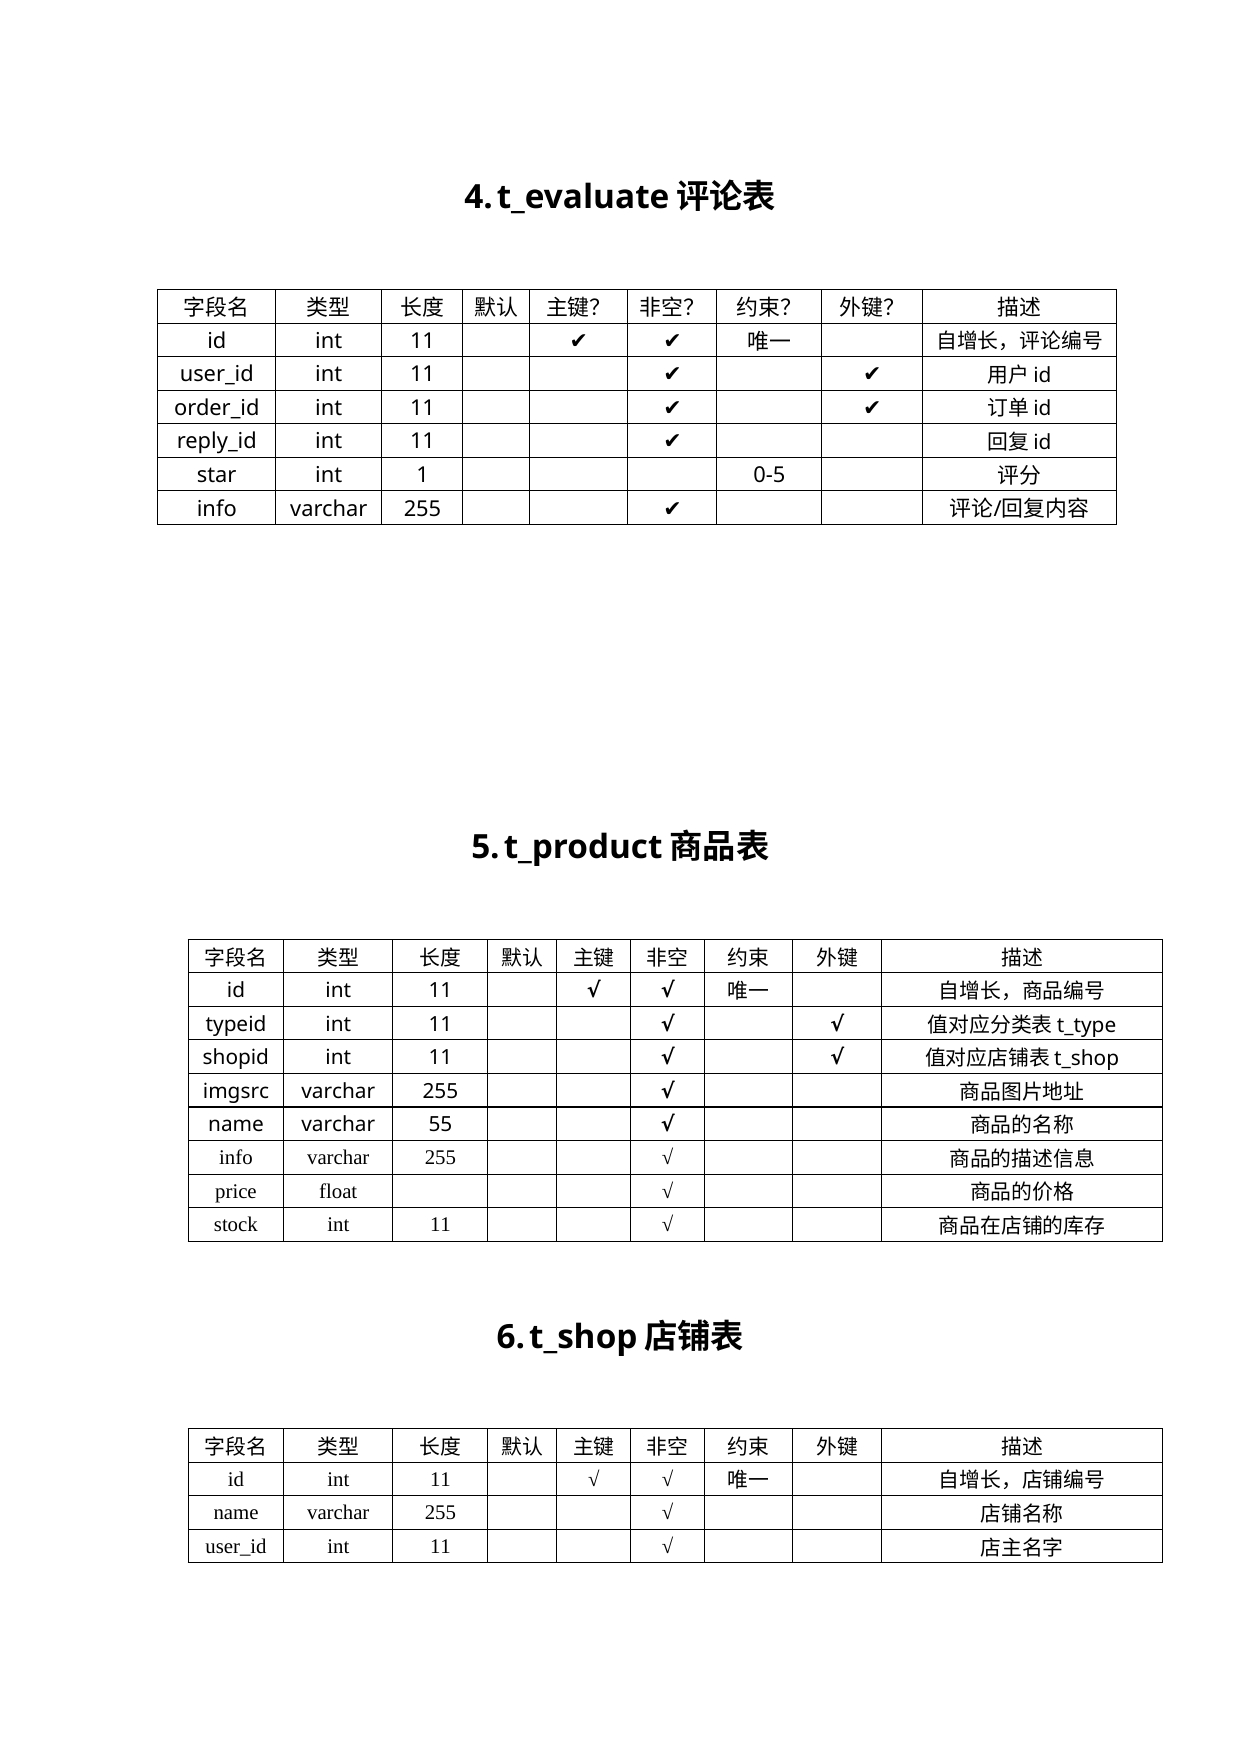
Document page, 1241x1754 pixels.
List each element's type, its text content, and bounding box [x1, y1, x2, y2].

table_cell [557, 1175, 630, 1207]
table_cell int [284, 1463, 392, 1495]
table_cell [557, 1108, 630, 1140]
table_cell [530, 391, 627, 423]
table_cell 11 [382, 424, 462, 457]
table_cell [793, 1496, 881, 1529]
table_cell [557, 1141, 630, 1173]
table_cell 1 [382, 458, 462, 490]
table_cell [530, 491, 627, 524]
table_cell 唯一 [705, 1463, 792, 1495]
table_cell int [284, 1530, 392, 1562]
table_cell 用户id [923, 357, 1116, 389]
table_cell [822, 424, 922, 457]
table_cell [717, 391, 821, 423]
table_cell 值对应店铺表t_shop [882, 1040, 1162, 1073]
table_header 默认 [488, 1429, 556, 1462]
table_cell [463, 458, 529, 490]
table_cell √ [793, 1007, 881, 1039]
table_cell 255 [393, 1496, 487, 1529]
table_cell 评分 [923, 458, 1116, 490]
table_cell varchar [276, 491, 381, 524]
table_cell id [189, 973, 283, 1006]
table_cell 11 [382, 357, 462, 389]
table_header 默认 [463, 290, 529, 322]
table_cell 自增长，评论编号 [923, 324, 1116, 356]
table_cell 11 [393, 1040, 487, 1073]
table_cell ✔ [628, 324, 716, 356]
table_cell [557, 1074, 630, 1106]
table_header 约束 [705, 1429, 792, 1462]
table_cell √ [793, 1040, 881, 1073]
table_cell int [284, 973, 392, 1006]
table_cell imgsrc [189, 1074, 283, 1106]
table_cell [705, 1496, 792, 1529]
table_cell [705, 1141, 792, 1173]
table_cell ✔ [628, 391, 716, 423]
table_cell [463, 391, 529, 423]
table_cell typeid [189, 1007, 283, 1039]
table_cell [557, 1007, 630, 1039]
table_header 描述 [923, 290, 1116, 322]
table_cell [705, 1108, 792, 1140]
table_cell [463, 357, 529, 389]
table_header 字段名 [189, 940, 283, 972]
table_cell [488, 1208, 556, 1241]
table_cell [793, 1141, 881, 1173]
table_cell [488, 1175, 556, 1207]
table_header 主键 [557, 940, 630, 972]
table_cell 值对应分类表t_type [882, 1007, 1162, 1039]
table_cell [393, 1175, 487, 1207]
table_cell [717, 491, 821, 524]
table_cell √ [631, 1463, 704, 1495]
table_header 长度 [382, 290, 462, 322]
table_cell 商品的名称 [882, 1108, 1162, 1140]
table_cell ✔ [628, 357, 716, 389]
table_cell [488, 973, 556, 1006]
table_header 主键？ [530, 290, 627, 322]
table_cell int [276, 458, 381, 490]
table_cell varchar [284, 1074, 392, 1106]
table_cell stock [189, 1208, 283, 1241]
table_cell √ [631, 1208, 704, 1241]
table_cell [705, 1007, 792, 1039]
table_cell 255 [393, 1074, 487, 1106]
table_cell [463, 324, 529, 356]
table_header 主键 [557, 1429, 630, 1462]
table_cell [488, 1496, 556, 1529]
table_cell [628, 458, 716, 490]
table_cell user_id [189, 1530, 283, 1562]
table_cell user_id [158, 357, 275, 389]
table_cell [488, 1074, 556, 1106]
table_cell √ [631, 973, 704, 1006]
table_cell 0-5 [717, 458, 821, 490]
table_cell price [189, 1175, 283, 1207]
table_cell [488, 1040, 556, 1073]
table_cell [530, 424, 627, 457]
table_cell info [189, 1141, 283, 1173]
table_cell 店铺名称 [882, 1496, 1162, 1529]
table_cell [463, 491, 529, 524]
table_header 类型 [284, 940, 392, 972]
table_header 非空 [631, 1429, 704, 1462]
table_cell 11 [382, 391, 462, 423]
table_header 长度 [393, 1429, 487, 1462]
table_cell [488, 1530, 556, 1562]
subtitle t_evaluate评论表 [187, 162, 1053, 227]
table_cell 自增长，店铺编号 [882, 1463, 1162, 1495]
table_header 外键？ [822, 290, 922, 322]
table_cell 唯一 [717, 324, 821, 356]
table_cell [822, 491, 922, 524]
table_cell 255 [382, 491, 462, 524]
table_cell int [284, 1208, 392, 1241]
table_cell √ [557, 1463, 630, 1495]
table_cell 店主名字 [882, 1530, 1162, 1562]
table_cell √ [631, 1040, 704, 1073]
table_cell [793, 1108, 881, 1140]
table_cell [530, 357, 627, 389]
table_cell [793, 1530, 881, 1562]
table_cell √ [631, 1108, 704, 1140]
table_cell √ [631, 1074, 704, 1106]
table_cell 11 [393, 1463, 487, 1495]
table_cell [463, 424, 529, 457]
table_cell 255 [393, 1141, 487, 1173]
table_cell [705, 1040, 792, 1073]
table_cell 商品的价格 [882, 1175, 1162, 1207]
table_header 非空 [631, 940, 704, 972]
table_header 外键 [793, 940, 881, 972]
table_cell [557, 1208, 630, 1241]
table_header 长度 [393, 940, 487, 972]
table_cell 评论/回复内容 [923, 491, 1116, 524]
table_cell 55 [393, 1108, 487, 1140]
table_cell 商品图片地址 [882, 1074, 1162, 1106]
table_cell [557, 1496, 630, 1529]
table_cell [705, 1208, 792, 1241]
table_cell [793, 973, 881, 1006]
table_header 类型 [284, 1429, 392, 1462]
table_cell 11 [393, 973, 487, 1006]
table_cell order_id [158, 391, 275, 423]
table_cell 商品的描述信息 [882, 1141, 1162, 1173]
table_cell name [189, 1108, 283, 1140]
table_header 非空？ [628, 290, 716, 322]
table_cell int [276, 357, 381, 389]
table_cell int [276, 391, 381, 423]
table_cell [705, 1074, 792, 1106]
table_cell [488, 1141, 556, 1173]
table_header 描述 [882, 1429, 1162, 1462]
table_header 描述 [882, 940, 1162, 972]
table_cell varchar [284, 1141, 392, 1173]
table_cell [717, 424, 821, 457]
table_cell ✔ [628, 491, 716, 524]
table_cell ✔ [628, 424, 716, 457]
table_cell 唯一 [705, 973, 792, 1006]
table_cell 11 [393, 1208, 487, 1241]
table_cell 11 [382, 324, 462, 356]
table_cell varchar [284, 1496, 392, 1529]
table_header 默认 [488, 940, 556, 972]
table_cell int [276, 424, 381, 457]
table_header 约束？ [717, 290, 821, 322]
table_cell 商品在店铺的库存 [882, 1208, 1162, 1241]
table_cell √ [557, 973, 630, 1006]
table_cell int [284, 1007, 392, 1039]
table_cell shopid [189, 1040, 283, 1073]
table_cell ✔ [822, 391, 922, 423]
table_cell √ [631, 1496, 704, 1529]
table_cell [717, 357, 821, 389]
table_cell float [284, 1175, 392, 1207]
table_cell [488, 1463, 556, 1495]
table_header 外键 [793, 1429, 881, 1462]
table_cell [705, 1530, 792, 1562]
table_cell [705, 1175, 792, 1207]
table_cell ✔ [530, 324, 627, 356]
table_cell varchar [284, 1108, 392, 1140]
table_cell √ [631, 1141, 704, 1173]
table_cell [530, 458, 627, 490]
subtitle t_product商品表 [187, 812, 1053, 877]
table_cell [557, 1530, 630, 1562]
table_cell id [158, 324, 275, 356]
table_cell 回复id [923, 424, 1116, 457]
table_cell [557, 1040, 630, 1073]
table_header 字段名 [158, 290, 275, 322]
table_cell [793, 1074, 881, 1106]
table_cell name [189, 1496, 283, 1529]
table_cell int [276, 324, 381, 356]
table_cell int [284, 1040, 392, 1073]
table_cell info [158, 491, 275, 524]
table_cell √ [631, 1530, 704, 1562]
table_header 字段名 [189, 1429, 283, 1462]
table_cell [793, 1175, 881, 1207]
table_cell [822, 458, 922, 490]
table_cell [793, 1463, 881, 1495]
table_cell √ [631, 1175, 704, 1207]
subtitle t_shop店铺表 [187, 1301, 1053, 1366]
table_cell id [189, 1463, 283, 1495]
table_cell √ [631, 1007, 704, 1039]
table_cell 11 [393, 1530, 487, 1562]
table_header 约束 [705, 940, 792, 972]
table_cell 11 [393, 1007, 487, 1039]
table_cell [793, 1208, 881, 1241]
table_cell ✔ [822, 357, 922, 389]
table_cell 自增长，商品编号 [882, 973, 1162, 1006]
table_cell star [158, 458, 275, 490]
table_cell reply_id [158, 424, 275, 457]
table_cell 订单id [923, 391, 1116, 423]
table_cell [822, 324, 922, 356]
table_cell [488, 1108, 556, 1140]
table_cell [488, 1007, 556, 1039]
table_header 类型 [276, 290, 381, 322]
